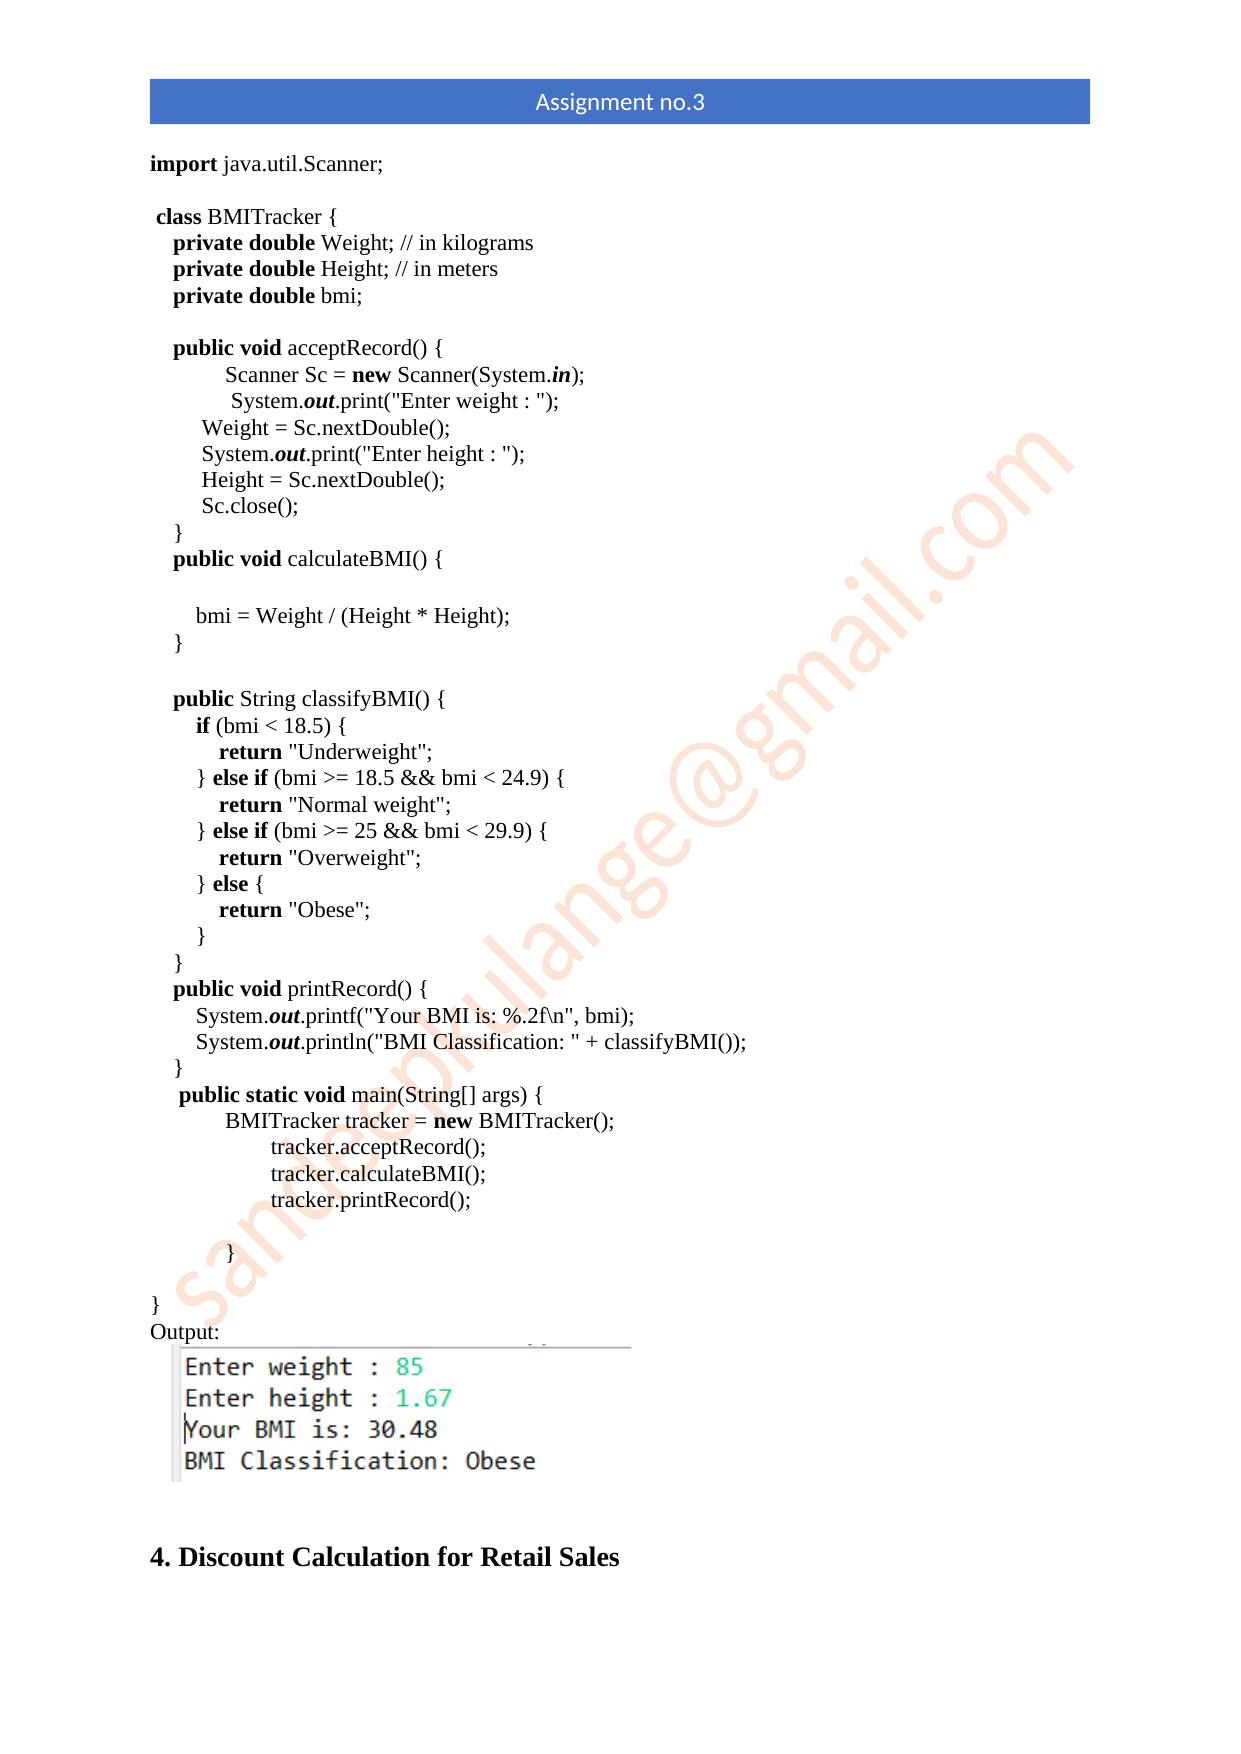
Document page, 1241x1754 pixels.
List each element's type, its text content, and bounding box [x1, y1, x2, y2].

text tracker.printRecord(); [150, 1186, 1090, 1212]
text public static void main(String[] args) { [150, 1081, 1090, 1107]
text return "Overweight"; [150, 843, 1090, 870]
text } [150, 519, 1090, 545]
text Height = Sc.nextDouble(); [150, 466, 1090, 493]
text } [150, 1292, 1090, 1318]
text public void acceptRecord() { [150, 334, 1090, 361]
text } else if (bmi >= 25 && bmi < 29.9) { [150, 817, 1090, 843]
text } else if (bmi >= 18.5 && bmi < 24.9) { [150, 764, 1090, 791]
text System.out.printf("Your BMI is: %.2f\n", bmi); [150, 1002, 1090, 1028]
text System.out.print("Enter weight : "); [150, 387, 1090, 413]
text public void calculateBMI() { [150, 545, 1090, 572]
text import java.util.Scanner; [150, 150, 1090, 176]
text Output: [150, 1318, 1090, 1344]
text public void printRecord() { [150, 975, 1090, 1002]
text 4. Discount Calculation for Retail Sales [150, 1540, 1090, 1572]
text private double Weight; // in kilograms [150, 229, 1090, 255]
picture [150, 1344, 632, 1482]
text return "Underweight"; [150, 738, 1090, 764]
text if (bmi < 18.5) { [150, 712, 1090, 738]
text } [150, 1054, 1090, 1081]
text Weight = Sc.nextDouble(); [150, 413, 1090, 440]
text } [150, 949, 1090, 975]
text BMITracker tracker = new BMITracker(); [225, 1107, 1090, 1133]
text private double Height; // in meters [150, 255, 1090, 282]
text tracker.acceptRecord(); [150, 1133, 1090, 1160]
text System.out.print("Enter height : "); [150, 440, 1090, 466]
text } [150, 628, 1090, 655]
text } [150, 1239, 1090, 1265]
text tracker.calculateBMI(); [150, 1160, 1090, 1186]
text } [150, 923, 1090, 949]
text public String classifyBMI() { [150, 685, 1090, 712]
text private double bmi; [150, 282, 1090, 308]
text return "Obese"; [150, 896, 1090, 923]
text } else { [150, 870, 1090, 896]
text return "Normal weight"; [150, 791, 1090, 817]
text bmi = Weight / (Height * Height); [150, 602, 1090, 628]
text Scanner Sc = new Scanner(System.in); [150, 361, 1090, 387]
text Sc.close(); [150, 493, 1090, 519]
text System.out.println("BMI Classification: " + classifyBMI()); [150, 1028, 1090, 1054]
text class BMITracker { [150, 203, 1090, 229]
